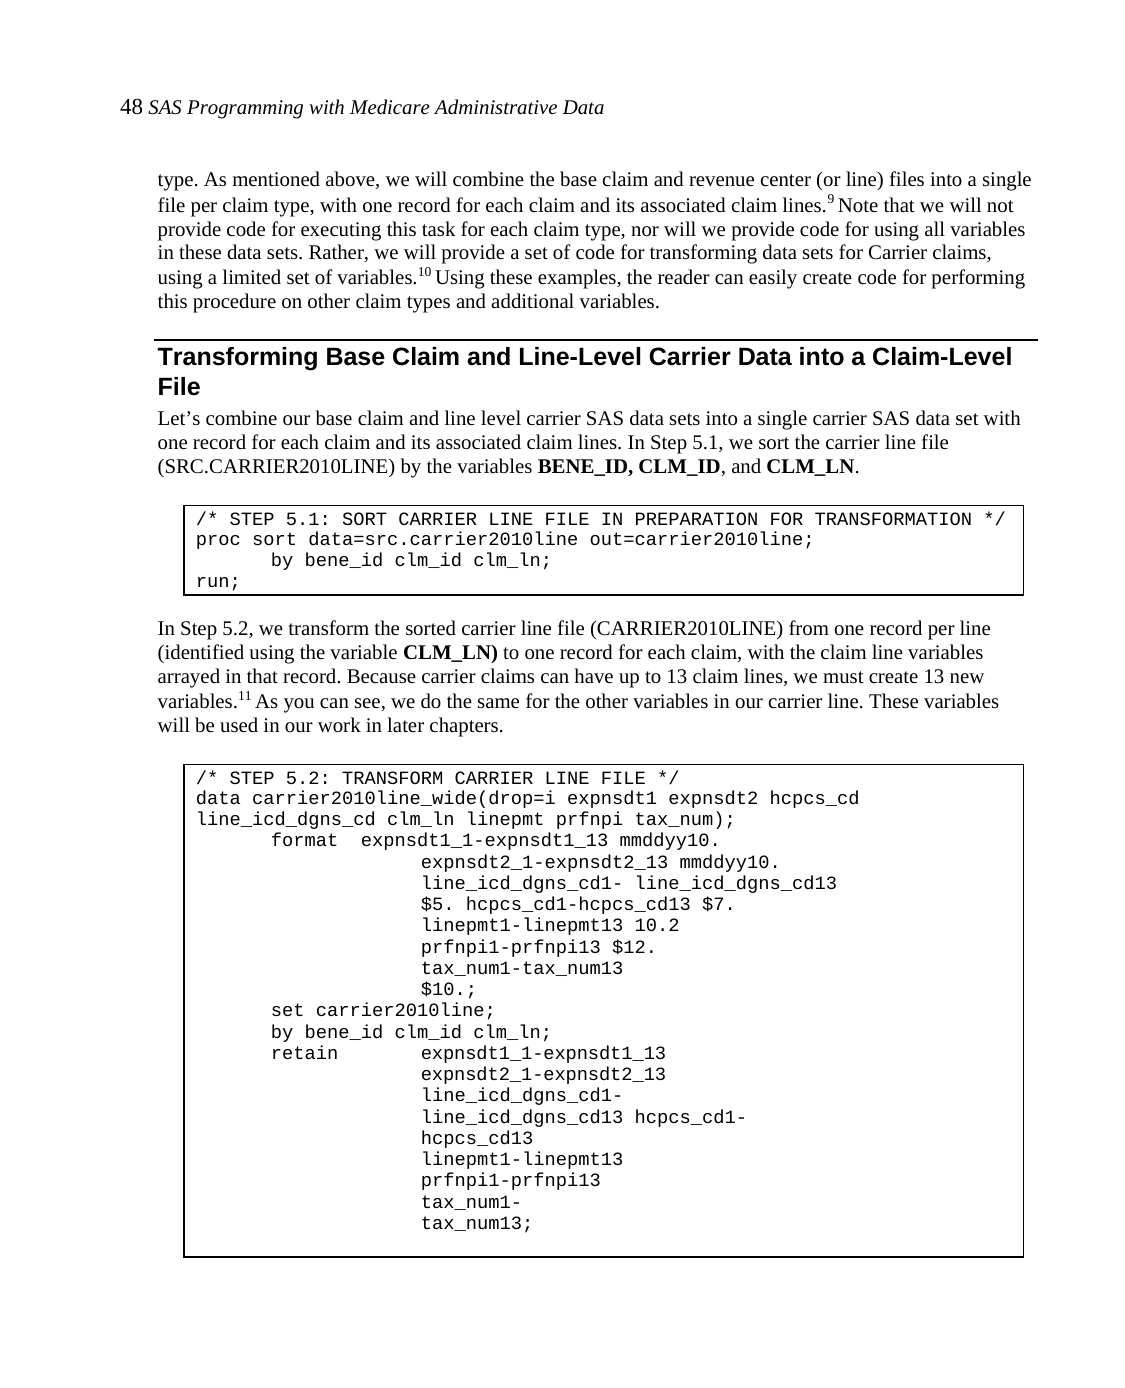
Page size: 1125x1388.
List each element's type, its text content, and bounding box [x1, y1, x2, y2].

subtitle Transforming Base Claim and Line-Level Carrier Data into a Claim-Level File [157, 335, 1017, 400]
text type. As mentioned above, we will combine the base claim and revenue center (or line) files into a single file per claim type, with one record for each claim and its associated claim lines.9 Note that we will not provide code for executing this task for each claim type, nor will we provide code for using all variables in these data sets. Rather, we will provide a set of code for transforming data sets for Carrier claims, using a limited set of variables.10 Using these examples, the reader can easily create code for performing this procedure on other claim types and additional variables. [157, 168, 1034, 313]
text In Step 5.2, we transform the sorted carrier line file (CARRIER2010LINE) from one record per line (identified using the variable CLM_LN) to one record for each claim, with the claim line variables arrayed in that record. Because carrier claims can have up to 13 claim lines, we must create 13 new variables.11 As you can see, we do the same for the other variables in our carrier line. These variables will be used in our work in later chapters. [157, 617, 1012, 737]
text Let’s combine our base claim and line level carrier SAS data sets into a single carrier SAS data set with one record for each claim and its associated claim lines. In Step 5.1, we sort the carrier line file (SRC.CARRIER2010LINE) by the variables BENE_ID, CLM_ID, and CLM_LN. [157, 406, 1023, 478]
